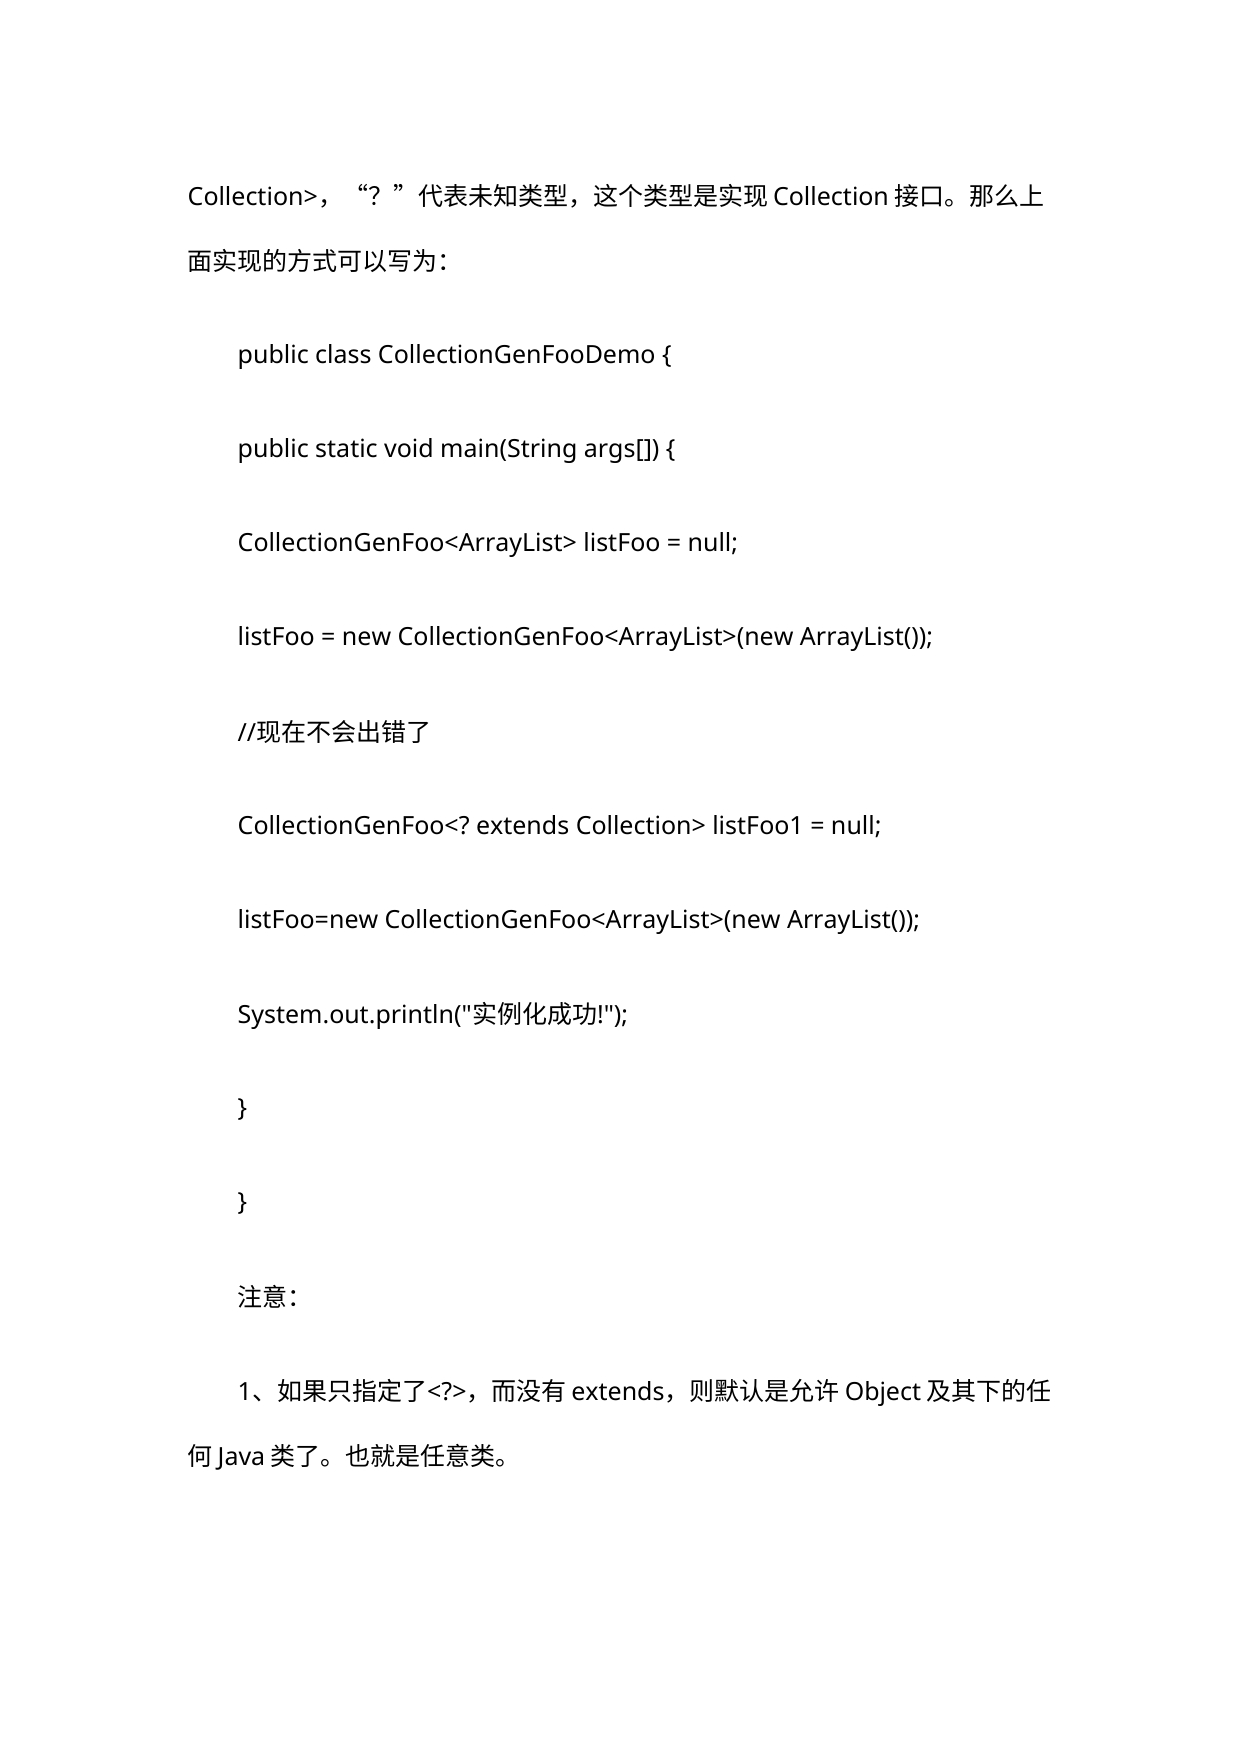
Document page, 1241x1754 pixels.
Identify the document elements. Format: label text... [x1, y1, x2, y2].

text //现在不会出错了 [187, 698, 1053, 763]
text listFoo = new CollectionGenFoo<ArrayList>(new ArrayList()); [187, 604, 1053, 669]
text public class CollectionGenFooDemo { [187, 321, 1053, 386]
text 1、如果只指定了<?>，而没有extends，则默认是允许Object及其下的任何Java类了。也就是任意类。 [187, 1357, 1053, 1487]
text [187, 162, 1053, 292]
text } [187, 1074, 1053, 1139]
text CollectionGenFoo<ArrayList> listFoo = null; [187, 509, 1053, 574]
text 注意： [187, 1263, 1053, 1328]
text System.out.println("实例化成功!"); [187, 980, 1053, 1045]
text CollectionGenFoo<? extends Collection> listFoo1 = null; [187, 792, 1053, 857]
text listFoo=new CollectionGenFoo<ArrayList>(new ArrayList()); [187, 886, 1053, 951]
text public static void main(String args[]) { [187, 415, 1053, 480]
text } [187, 1169, 1053, 1234]
